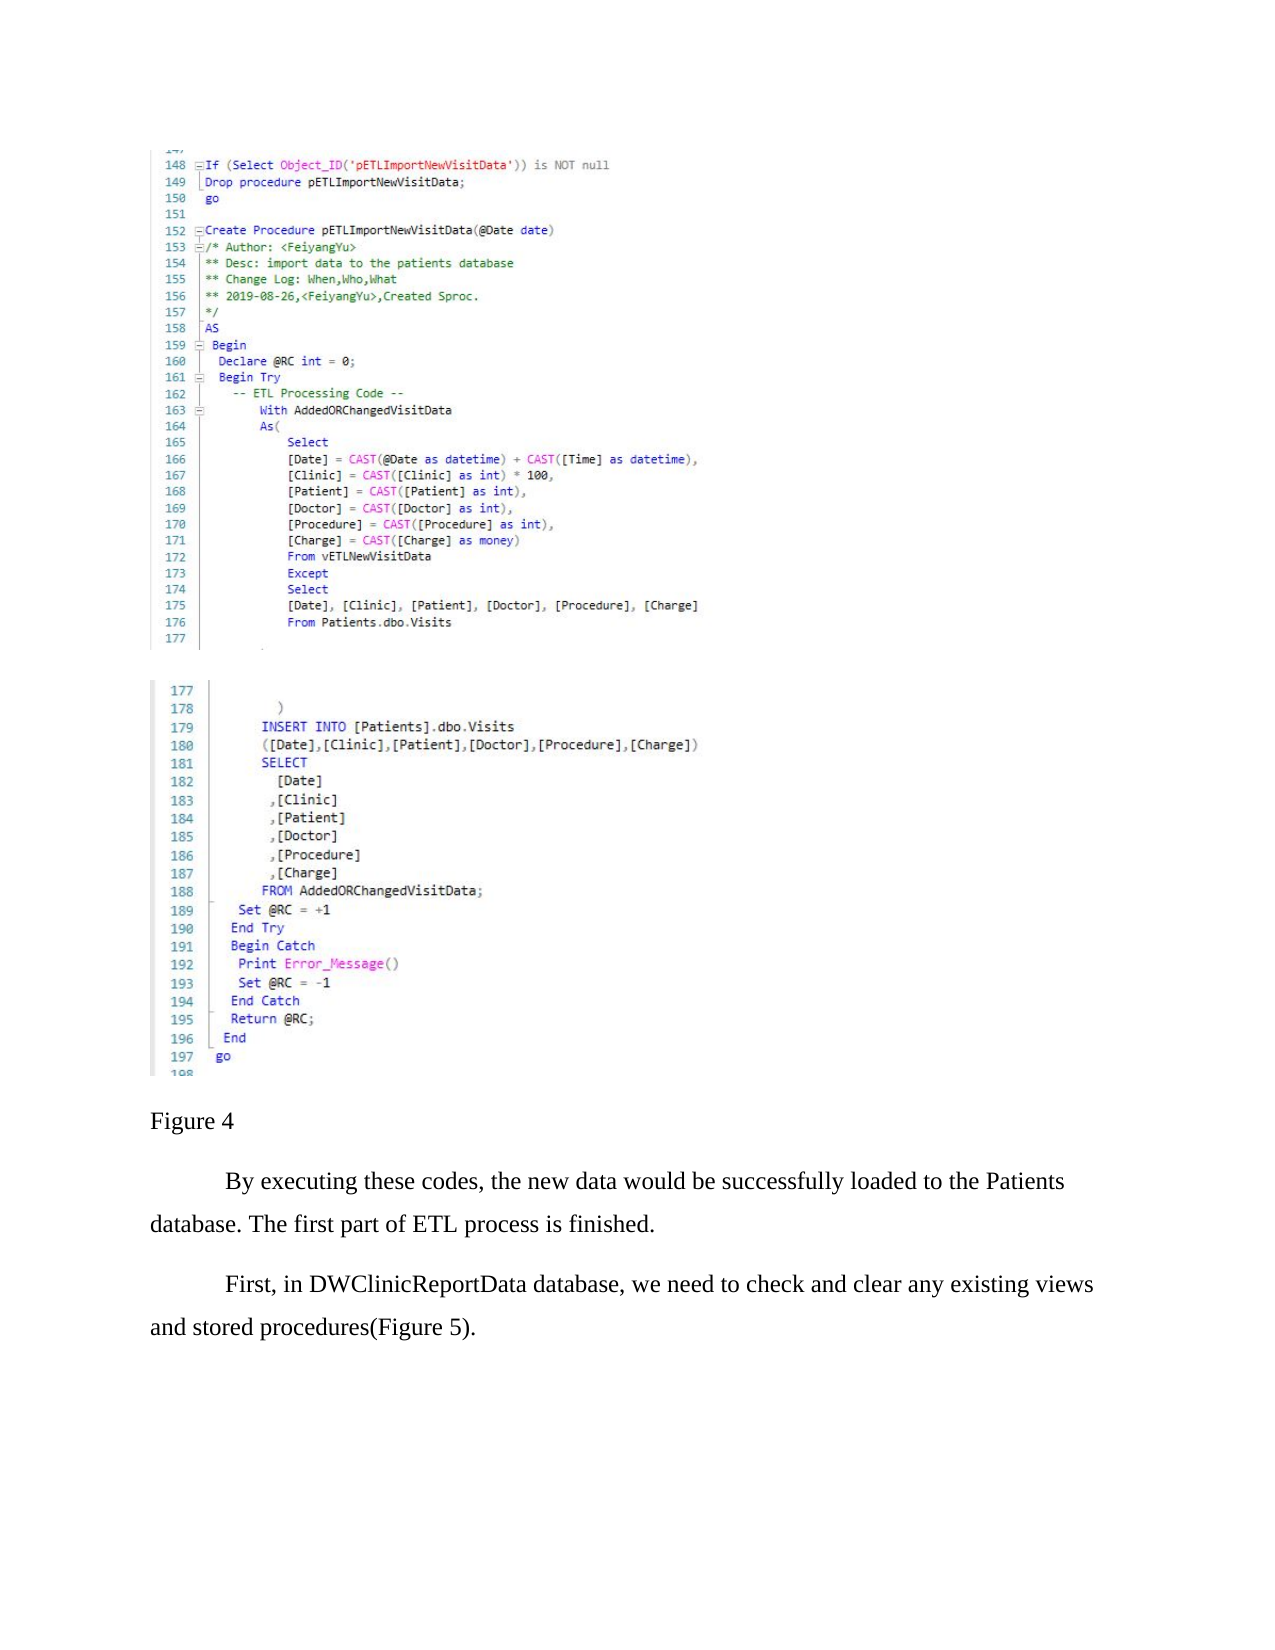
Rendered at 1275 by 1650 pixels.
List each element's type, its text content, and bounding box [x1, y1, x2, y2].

text First, in DWClinicReportData database, we need to check and clear any existing views and stored procedures(Figure 5). [150, 1269, 1125, 1341]
text By executing these codes, the new data would be successfully loaded to the Patients database. The first part of ETL process is finished. [150, 1166, 1125, 1238]
picture [150, 150, 722, 650]
text Figure 4 [150, 1106, 1125, 1135]
picture [150, 680, 744, 1076]
